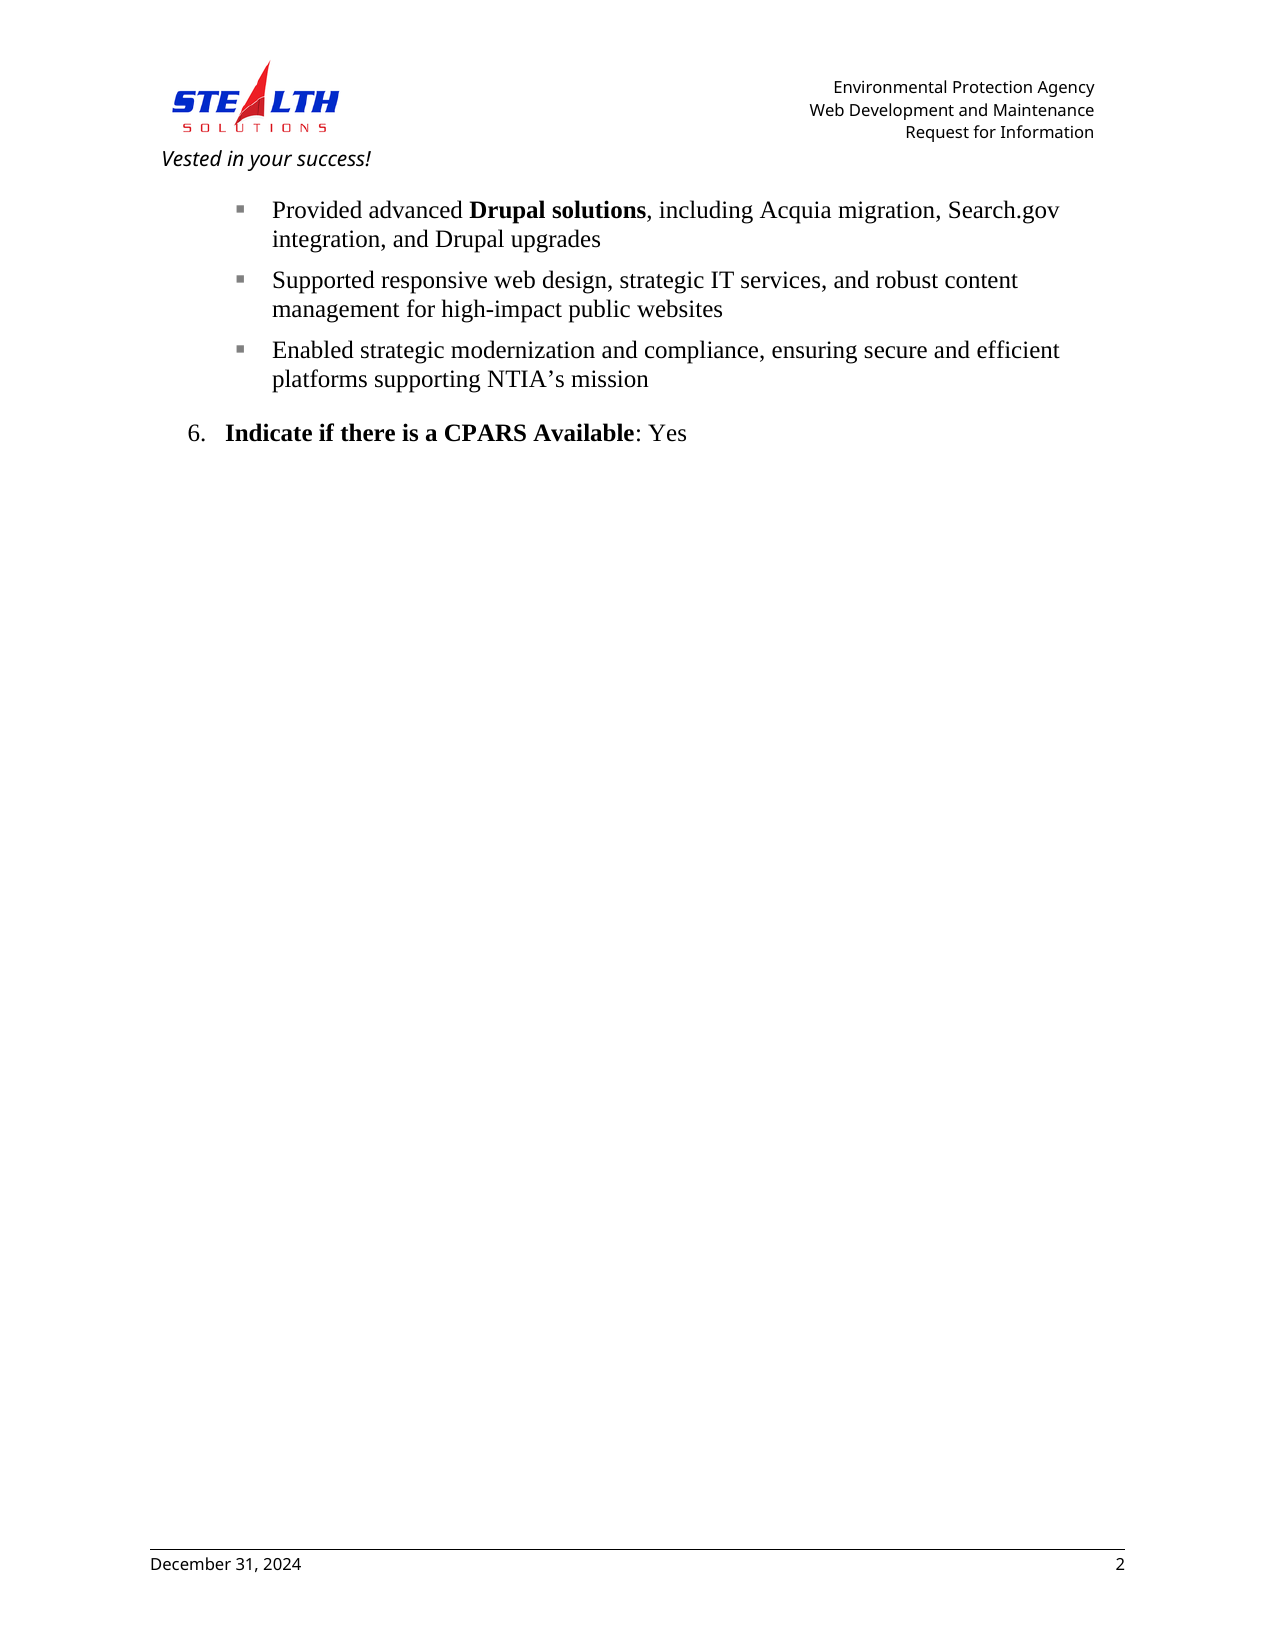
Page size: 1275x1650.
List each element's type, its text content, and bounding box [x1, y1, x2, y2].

list Indicate if there is a CPARS Available: Yes [187, 418, 1125, 447]
text Enabled strategic modernization and compliance, ensuring secure and efficient platforms supporting NTIA’s mission [234, 335, 1125, 393]
text Supported responsive web design, strategic IT services, and robust content management for high-impact public websites [234, 265, 1125, 323]
text Provided advanced Drupal solutions, including Acquia migration, Search.gov integration, and Drupal upgrades [234, 195, 1125, 253]
picture [161, 46, 355, 145]
